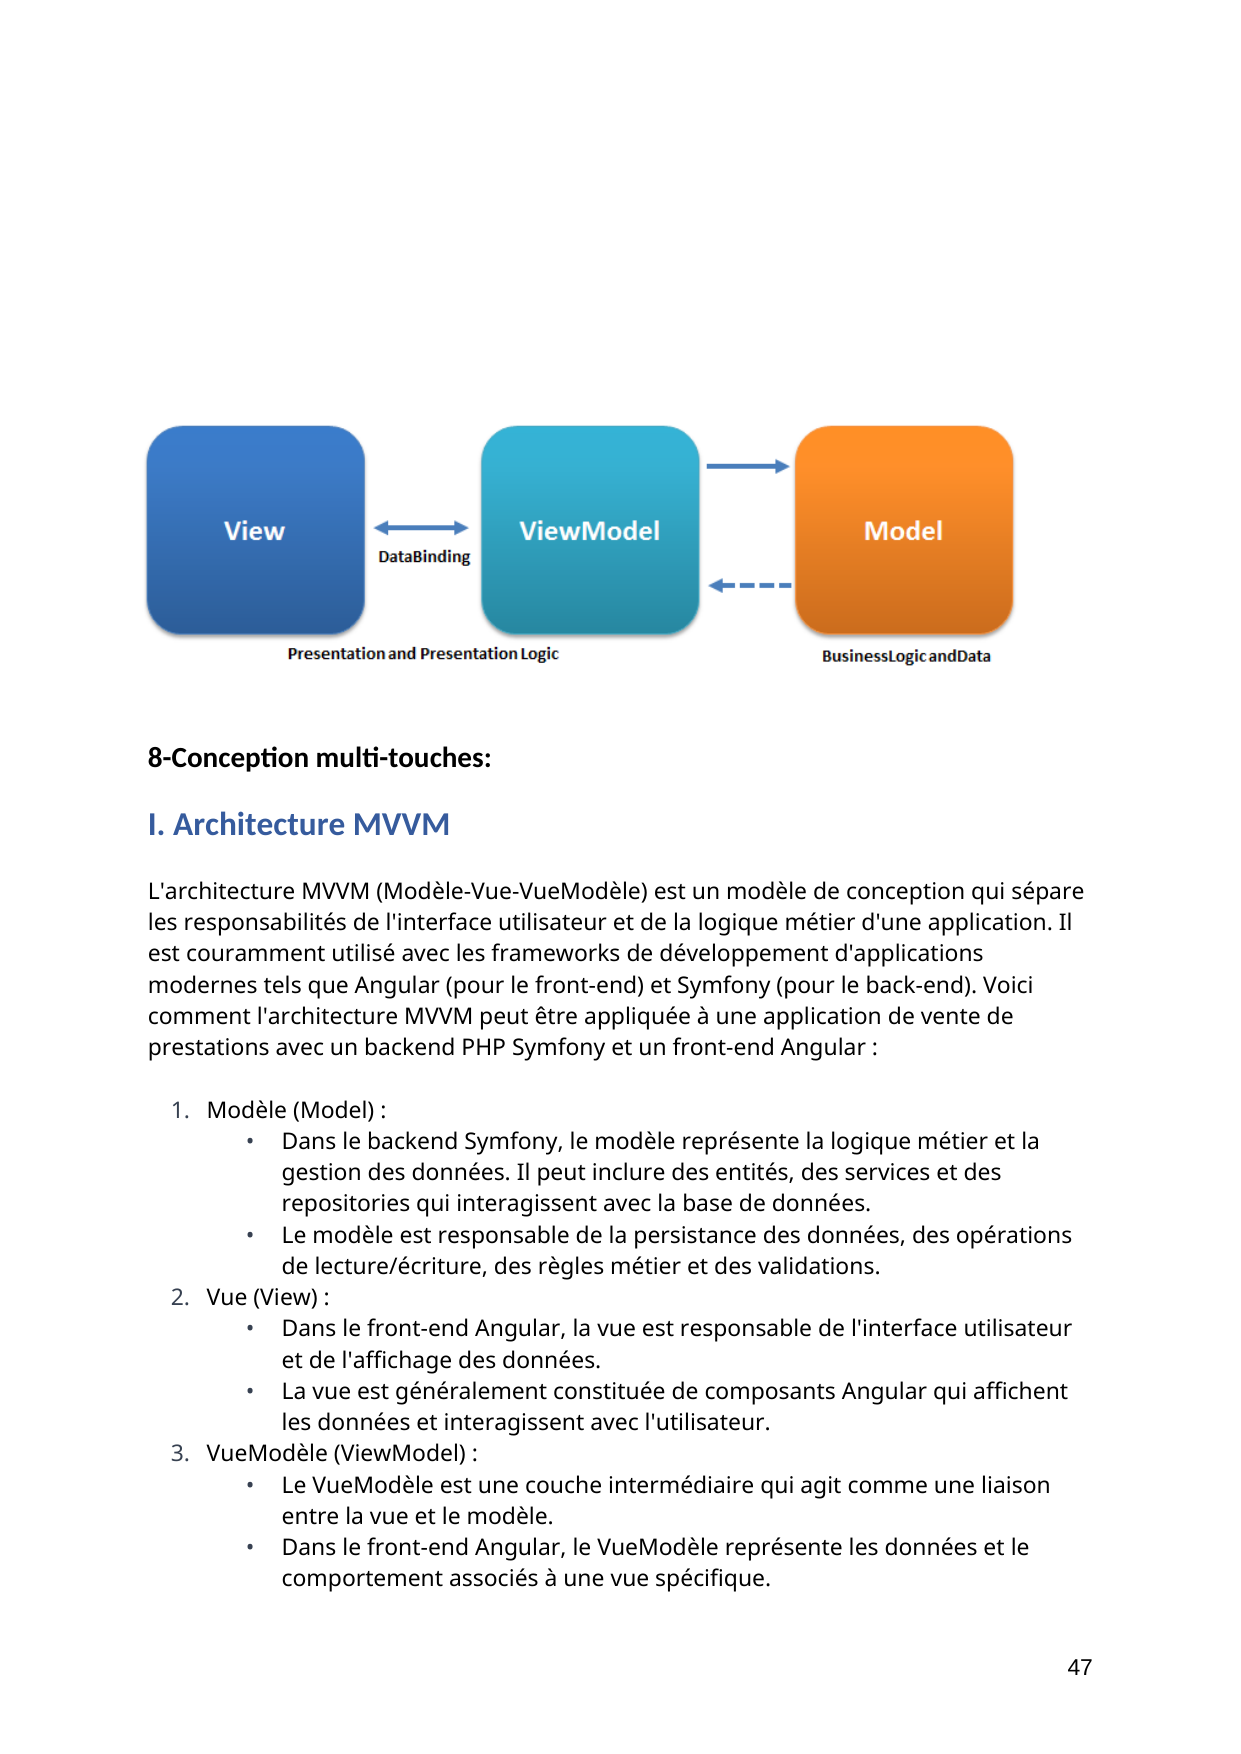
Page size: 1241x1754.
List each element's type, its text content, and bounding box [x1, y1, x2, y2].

list Dans le backend Symfony, le modèle représente la logique métier et la gestion des données. Il peut inclure des entités, des services et des repositories qui interagissent avec la base de données. [246, 1125, 1093, 1219]
picture [110, 405, 1055, 690]
list Le modèle est responsable de la persistance des données, des opérations de lecture/écriture, des règles métier et des validations. [246, 1219, 1093, 1281]
list Modèle (Model) : [171, 1094, 1093, 1125]
list Dans le front-end Angular, la vue est responsable de l'interface utilisateur et de l'affichage des données. [246, 1312, 1093, 1375]
list Le VueModèle est une couche intermédiaire qui agit comme une liaison entre la vue et le modèle. [246, 1469, 1093, 1531]
subtitle I. Architecture MVVM [148, 803, 1093, 844]
list Dans le front-end Angular, le VueModèle représente les données et le comportement associés à une vue spécifique. [246, 1531, 1093, 1594]
list VueModèle (ViewModel) : [171, 1437, 1093, 1469]
list Vue (View) : [171, 1281, 1093, 1312]
text L'architecture MVVM (Modèle-Vue-VueModèle) est un modèle de conception qui sépare les responsabilités de l'interface utilisateur et de la logique métier d'une application. Il est couramment utilisé avec les frameworks de développement d'applications modernes tels que Angular (pour le front-end) et Symfony (pour le back-end). Voici comment l'architecture MVVM peut être appliquée à une application de vente de prestations avec un backend PHP Symfony et un front-end Angular : [148, 875, 1093, 1062]
list La vue est généralement constituée de composants Angular qui affichent les données et interagissent avec l'utilisateur. [246, 1375, 1093, 1437]
